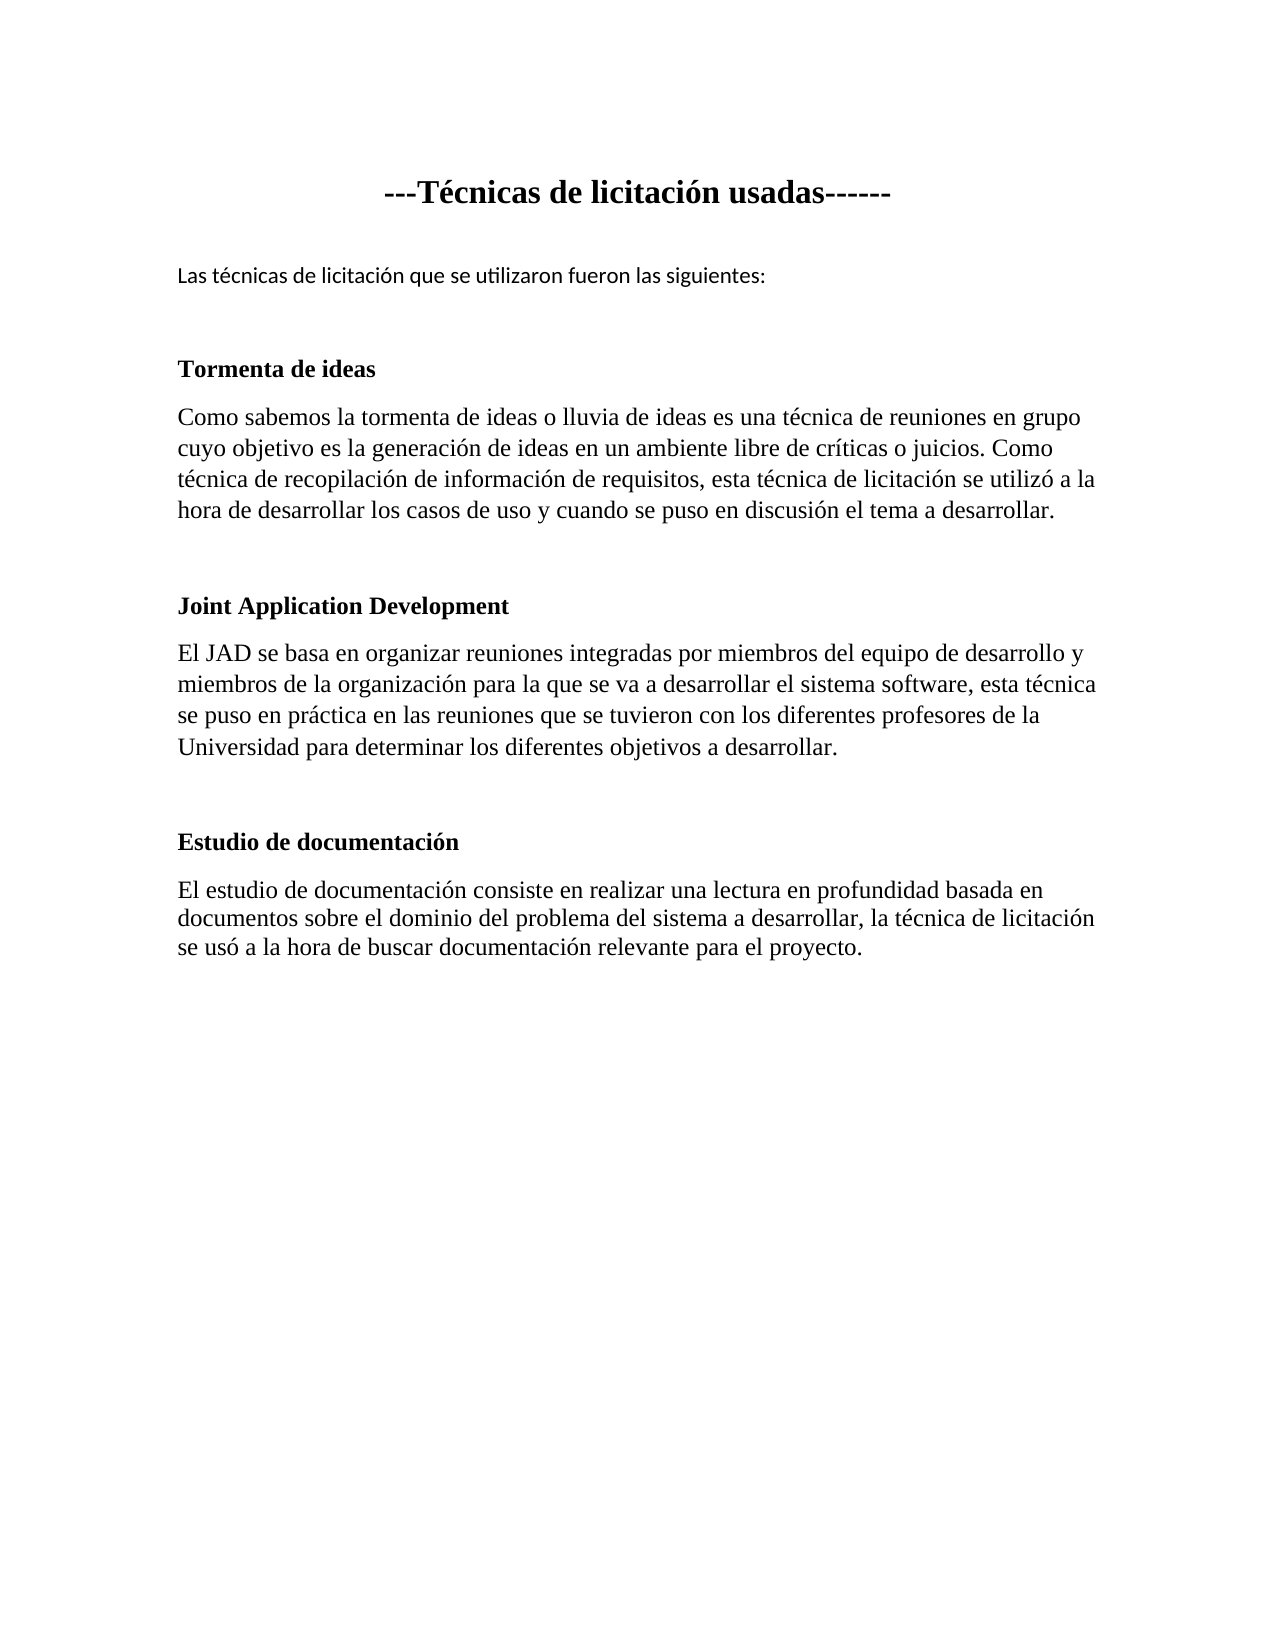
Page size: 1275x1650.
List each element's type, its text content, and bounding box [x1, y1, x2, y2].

text Joint Application Development [177, 591, 1098, 619]
text Como sabemos la tormenta de ideas o lluvia de ideas es una técnica de reuniones en grupo cuyo objetivo es la generación de ideas en un ambiente libre de críticas o juicios. Como técnica de recopilación de información de requisitos, esta técnica de licitación se utilizó a la hora de desarrollar los casos de uso y cuando se puso en discusión el tema a desarrollar. [177, 402, 1098, 524]
text Estudio de documentación [177, 827, 1098, 856]
subtitle ---Técnicas de licitación usadas------ [177, 173, 1098, 211]
text El estudio de documentación consiste en realizar una lectura en profundidad basada en documentos sobre el dominio del problema del sistema a desarrollar, la técnica de licitación se usó a la hora de buscar documentación relevante para el proyecto. [177, 875, 1098, 961]
text El JAD se basa en organizar reuniones integradas por miembros del equipo de desarrollo y miembros de la organización para la que se va a desarrollar el sistema software, esta técnica se puso en práctica en las reuniones que se tuvieron con los diferentes profesores de la Universidad para determinar los diferentes objetivos a desarrollar. [177, 638, 1098, 760]
text Tormenta de ideas [177, 354, 1098, 383]
text Las técnicas de licitación que se utilizaron fueron las siguientes: [177, 261, 1098, 289]
